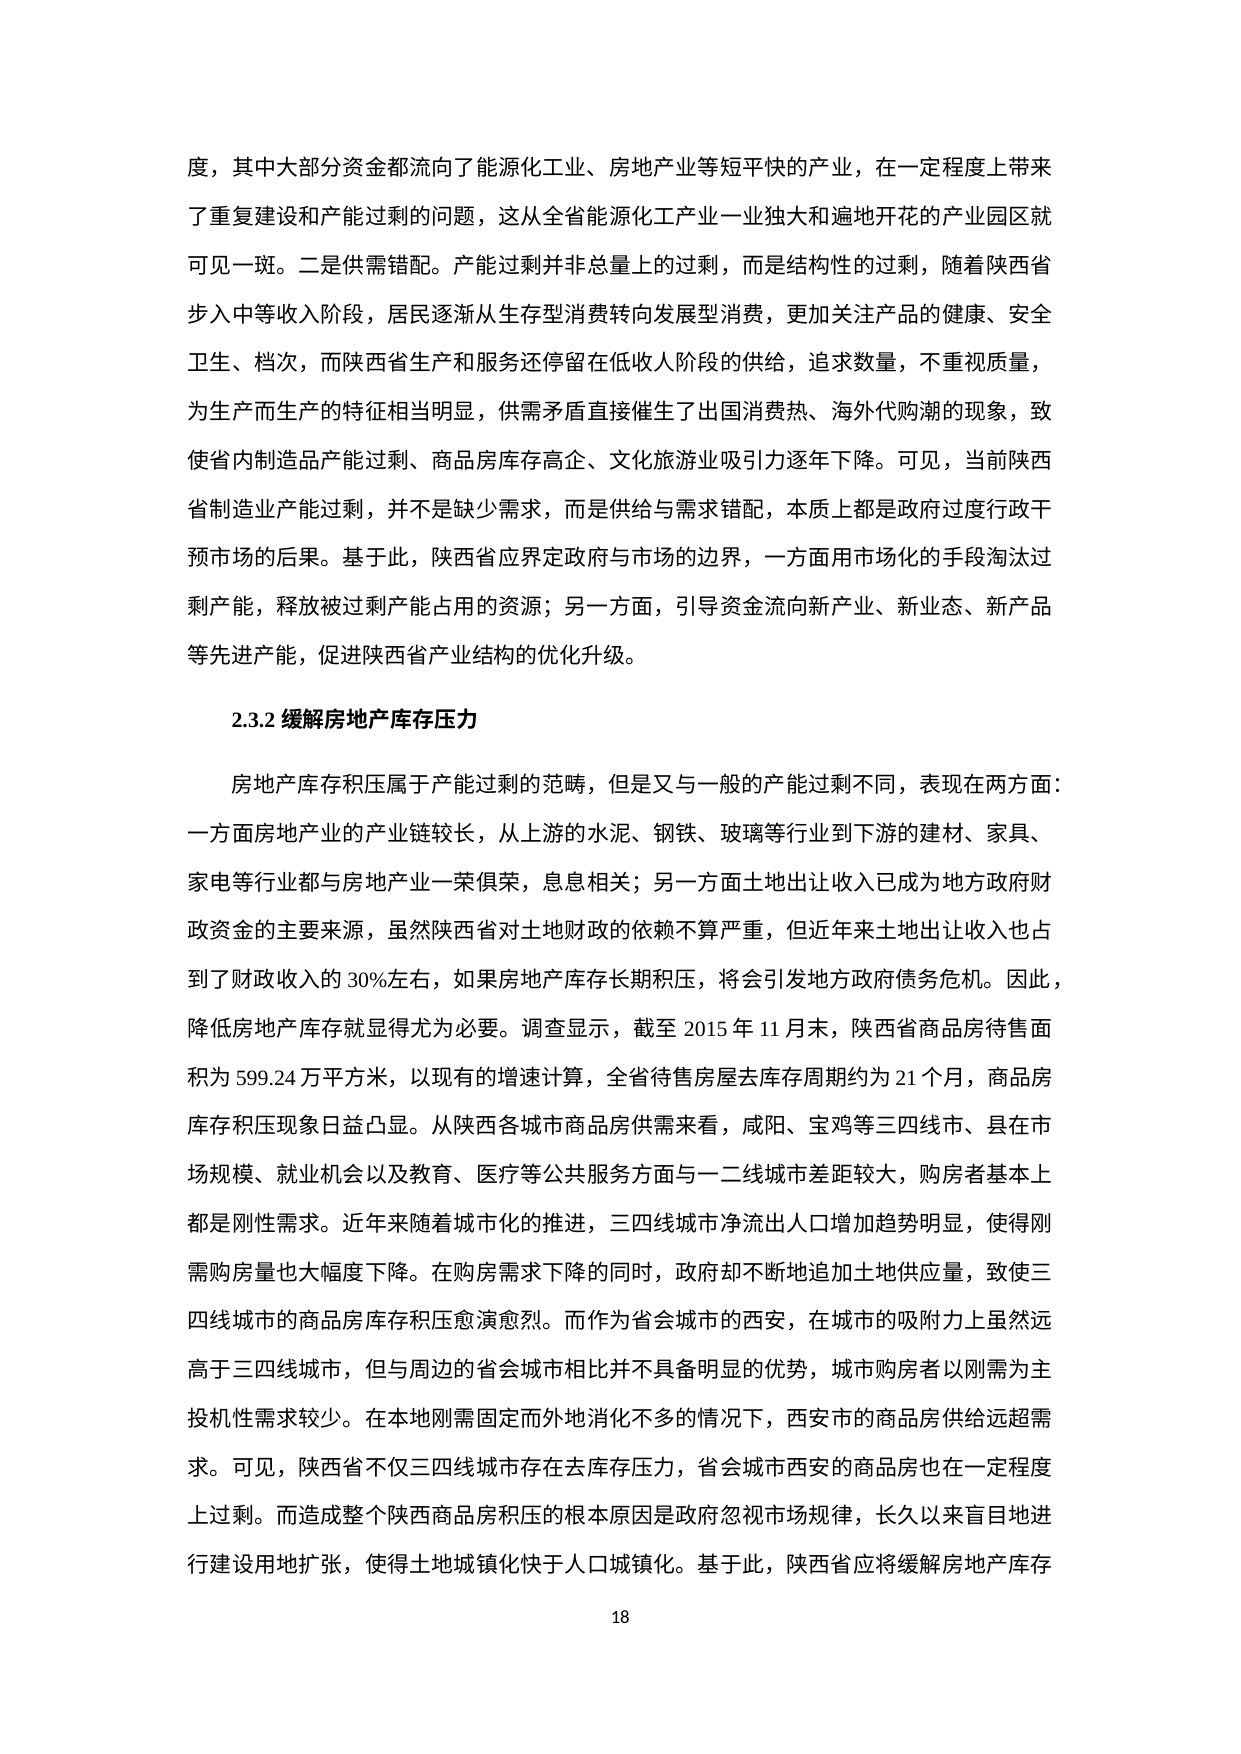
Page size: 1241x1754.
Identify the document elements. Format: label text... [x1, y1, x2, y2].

text 2.3.2 缓解房地产库存压力 [187, 702, 1053, 734]
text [187, 767, 1053, 1579]
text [187, 150, 1053, 670]
